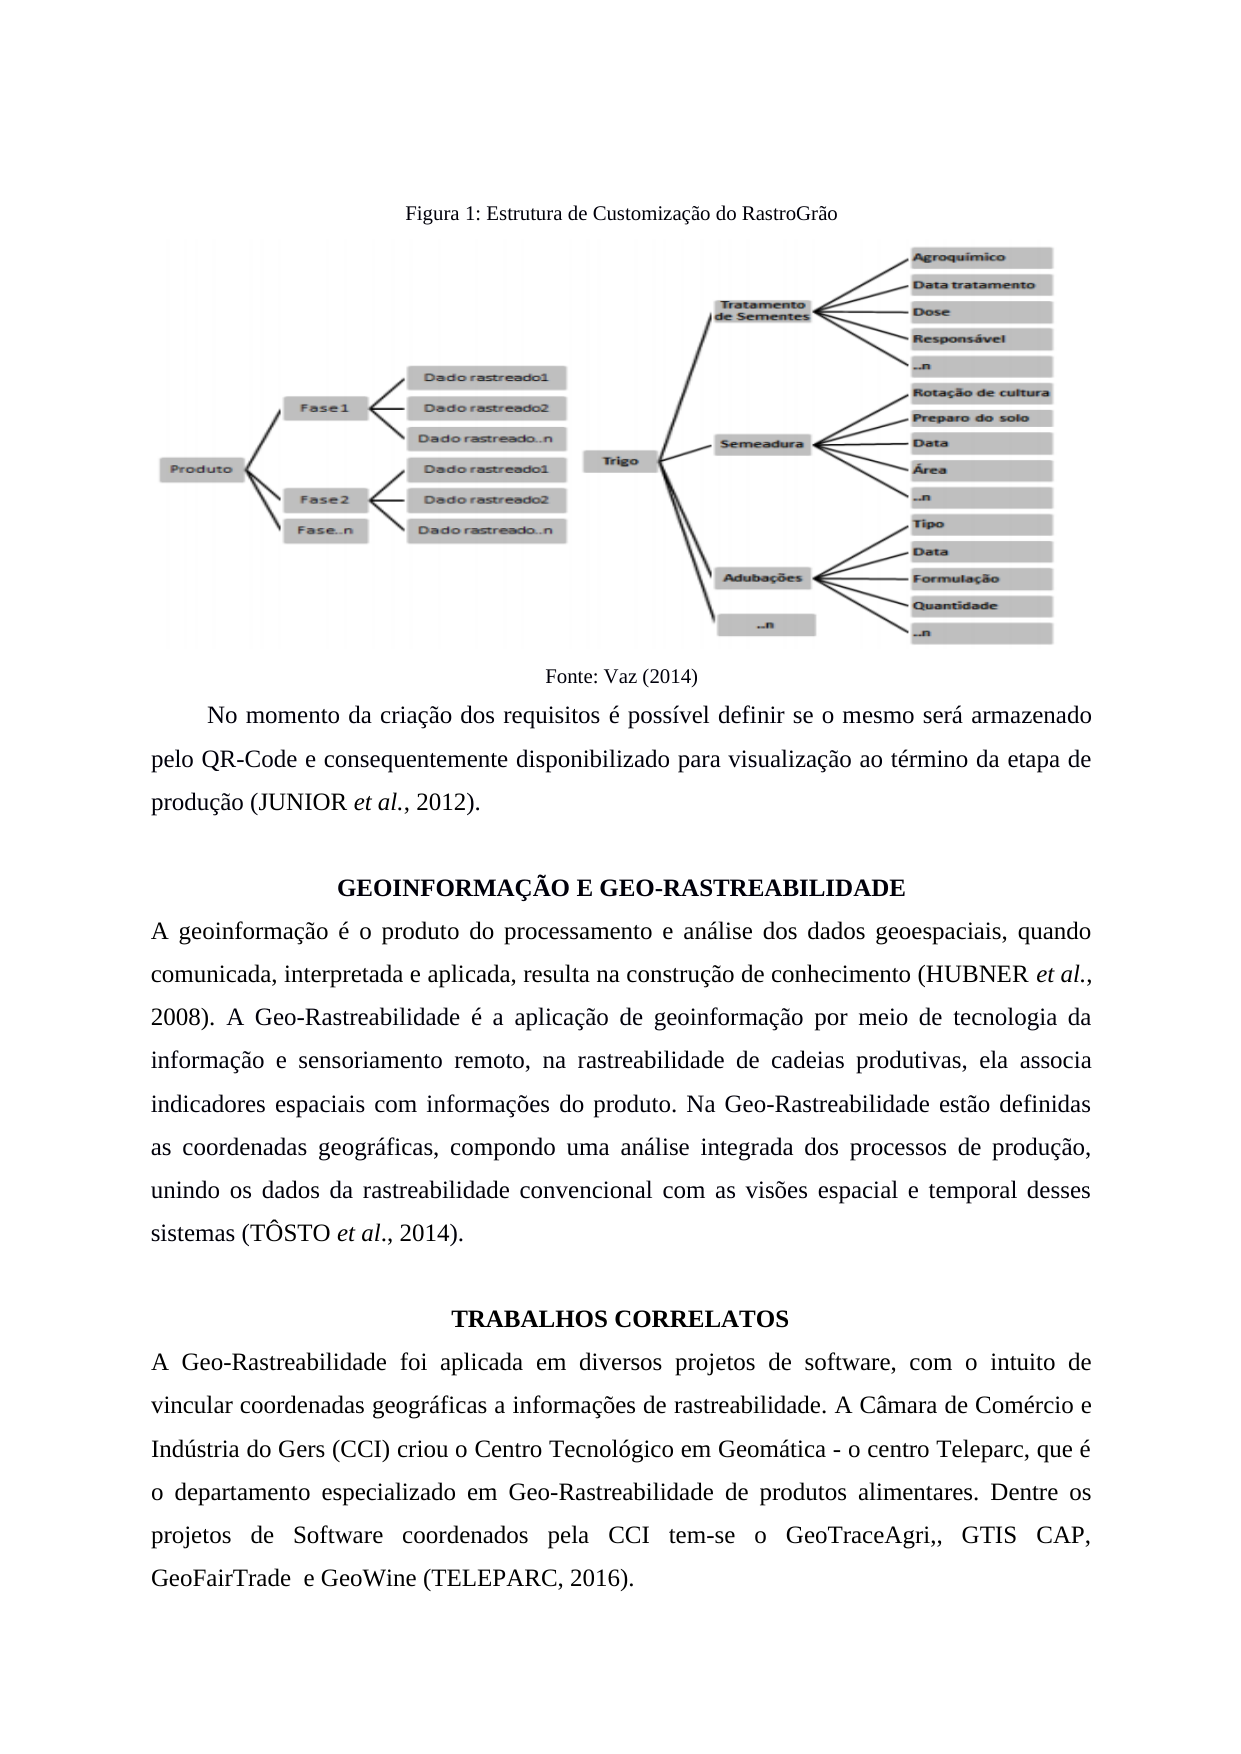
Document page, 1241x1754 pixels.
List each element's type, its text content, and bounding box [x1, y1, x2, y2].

list TRABALHOS CORRELATOS [148, 1304, 1092, 1333]
picture [150, 236, 1072, 651]
list Fonte: Vaz (2014) [151, 664, 1092, 688]
list A geoinformação é o produto do processamento e análise dos dados geoespaciais, quando comunicada, interpretada e aplicada, resulta na construção de conhecimento (HUBNER et al., 2008). A Geo-Rastreabilidade é a aplicação de geoinformação por meio de tecnologia da informação e sensoriamento remoto, na rastreabilidade de cadeias produtivas, ela associa indicadores espaciais com informações do produto. Na Geo-Rastreabilidade estão definidas as coordenadas geográficas, compondo uma análise integrada dos processos de produção, unindo os dados da rastreabilidade convencional com as visões espacial e temporal desses sistemas (TÔSTO et al., 2014). [151, 916, 1092, 1247]
list No momento da criação dos requisitos é possível definir se o mesmo será armazenado pelo QR-Code e consequentemente disponibilizado para visualização ao término da etapa de produção (JUNIOR et al., 2012). [151, 701, 1092, 816]
text Figura 1: Estrutura de Customização do RastroGrão [151, 200, 1092, 224]
text A Geo-Rastreabilidade foi aplicada em diversos projetos de software, com o intuito de vincular coordenadas geográficas a informações de rastreabilidade. A Câmara de Comércio e Indústria do Gers (CCI) criou o Centro Tecnológico em Geomática - o centro Teleparc, que é o departamento especializado em Geo-Rastreabilidade de produtos alimentares. Dentre os projetos de Software coordenados pela CCI tem-se o GeoTraceAgri,, GTIS CAP, GeoFairTrade e GeoWine (TELEPARC, 2016). [151, 1347, 1092, 1592]
list GEOINFORMAÇÃO E GEO-RASTREABILIDADE [151, 873, 1092, 902]
